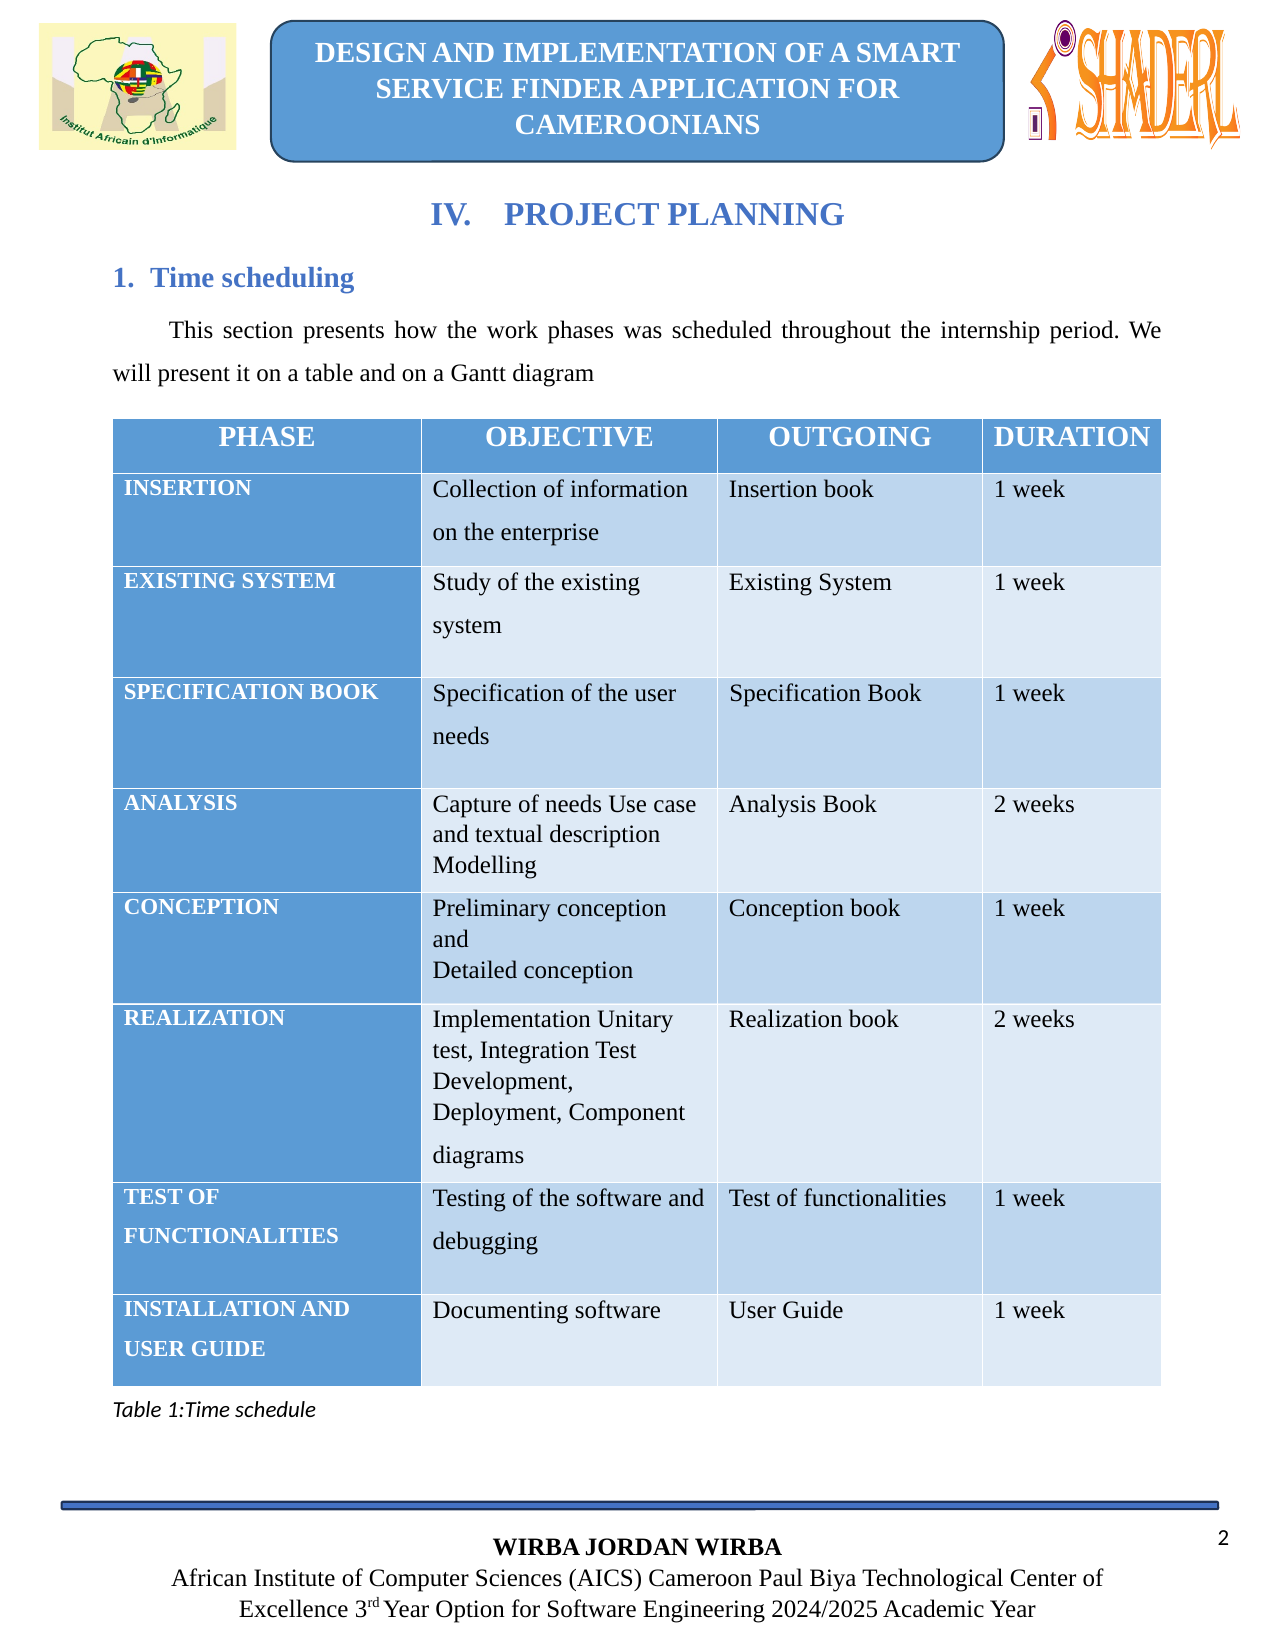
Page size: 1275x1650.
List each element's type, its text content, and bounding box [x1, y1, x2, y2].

table_cell 1 week [983, 567, 1161, 677]
table_cell Realization book [718, 1005, 982, 1182]
table_cell ANALYSIS [113, 789, 421, 892]
table_cell Implementation Unitary test, Integration Test Development, Deployment, Component diagrams [422, 1005, 717, 1182]
table_cell 2 weeks [983, 1005, 1161, 1182]
table_cell 2 weeks [983, 789, 1161, 892]
table_cell Test of functionalities [718, 1183, 982, 1294]
table_cell 1 week [983, 474, 1161, 566]
table_cell Collection of information on the enterprise [422, 474, 717, 566]
table_cell 1 week [983, 678, 1161, 788]
table_cell INSTALLATION AND USER GUIDE [113, 1295, 421, 1386]
table_cell Existing System [718, 567, 982, 677]
table_cell Specification Book [718, 678, 982, 788]
table_cell Study of the existing system [422, 567, 717, 677]
table_header OUTGOING [718, 419, 982, 473]
table_header DURATION [983, 419, 1161, 473]
table_cell 1 week [983, 1183, 1161, 1294]
table_cell REALIZATION [113, 1005, 421, 1182]
picture [1028, 20, 1241, 150]
table_cell Analysis Book [718, 789, 982, 892]
table_cell TEST OF FUNCTIONALITIES [113, 1183, 421, 1294]
table_header PHASE [113, 419, 421, 473]
table_cell SPECIFICATION BOOK [113, 678, 421, 788]
table_cell Preliminary conception and Detailed conception [422, 893, 717, 1003]
table_cell EXISTING SYSTEM [113, 567, 421, 677]
picture [38, 23, 237, 150]
table_cell Insertion book [718, 474, 982, 566]
subtitle PROJECT PLANNING [112, 194, 1162, 233]
table_cell Documenting software [422, 1295, 717, 1386]
table_cell 1 week [983, 1295, 1161, 1386]
table_cell 1 week [983, 893, 1161, 1003]
table_cell Capture of needs Use case and textual description Modelling [422, 789, 717, 892]
table_cell Testing of the software and debugging [422, 1183, 717, 1294]
subtitle Time scheduling [112, 260, 1162, 294]
table_header OBJECTIVE [422, 419, 717, 473]
table_cell User Guide [718, 1295, 982, 1386]
table_cell CONCEPTION [113, 893, 421, 1003]
table_cell INSERTION [113, 474, 421, 566]
table_cell Specification of the user needs [422, 678, 717, 788]
table_cell Conception book [718, 893, 982, 1003]
text This section presents how the work phases was scheduled throughout the internship period. We will present it on a table and on a Gantt diagram [112, 315, 1162, 387]
